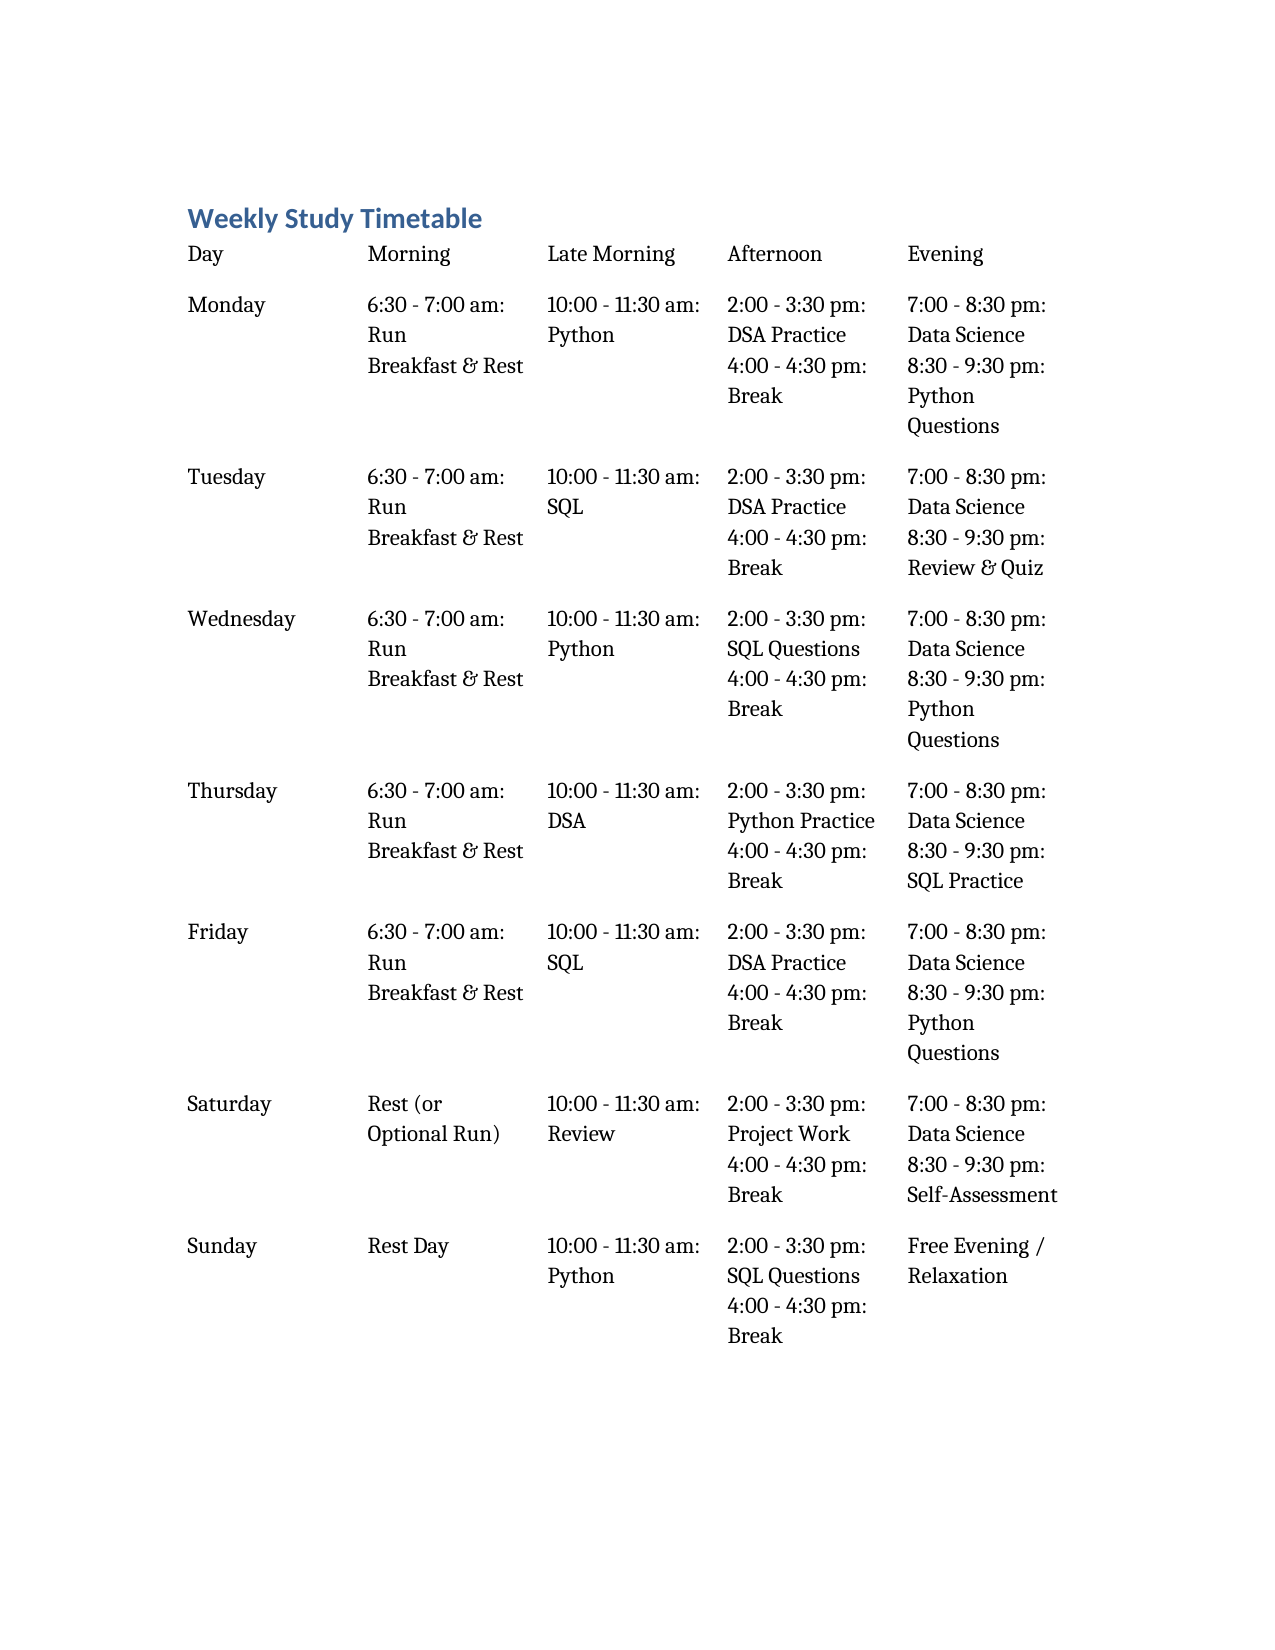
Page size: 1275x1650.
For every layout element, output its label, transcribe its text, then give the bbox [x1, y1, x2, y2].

table_cell Rest Day [356, 1233, 536, 1374]
table_cell 10:00 - 11:30 am: Review [536, 1091, 716, 1233]
table_cell 6:30 - 7:00 am: Run Breakfast & Rest [356, 778, 536, 919]
table_cell Free Evening / Relaxation [896, 1233, 1076, 1374]
table_header Late Morning [536, 241, 716, 292]
table_cell 6:30 - 7:00 am: Run Breakfast & Rest [356, 292, 536, 464]
table_cell 7:00 - 8:30 pm: Data Science 8:30 - 9:30 pm: Self-Assessment [896, 1091, 1076, 1233]
table_header Evening [896, 241, 1076, 292]
table_cell Thursday [176, 778, 356, 919]
table_cell 6:30 - 7:00 am: Run Breakfast & Rest [356, 464, 536, 606]
table_cell 6:30 - 7:00 am: Run Breakfast & Rest [356, 919, 536, 1091]
table_cell 7:00 - 8:30 pm: Data Science 8:30 - 9:30 pm: Python Questions [896, 292, 1076, 464]
table_cell Friday [176, 919, 356, 1091]
table_cell 7:00 - 8:30 pm: Data Science 8:30 - 9:30 pm: Python Questions [896, 919, 1076, 1091]
table_cell 7:00 - 8:30 pm: Data Science 8:30 - 9:30 pm: SQL Practice [896, 778, 1076, 919]
table_cell 2:00 - 3:30 pm: SQL Questions 4:00 - 4:30 pm: Break [716, 1233, 896, 1374]
table_cell 10:00 - 11:30 am: SQL [536, 919, 716, 1091]
table_cell Tuesday [176, 464, 356, 606]
table_cell 10:00 - 11:30 am: DSA [536, 778, 716, 919]
table_cell Sunday [176, 1233, 356, 1374]
table_cell 2:00 - 3:30 pm: SQL Questions 4:00 - 4:30 pm: Break [716, 606, 896, 777]
table_cell 2:00 - 3:30 pm: DSA Practice 4:00 - 4:30 pm: Break [716, 919, 896, 1091]
table_cell 10:00 - 11:30 am: Python [536, 606, 716, 777]
table_header Afternoon [716, 241, 896, 292]
table_header Morning [356, 241, 536, 292]
table_cell Rest (or Optional Run) [356, 1091, 536, 1233]
table_cell 2:00 - 3:30 pm: Python Practice 4:00 - 4:30 pm: Break [716, 778, 896, 919]
subtitle Weekly Study Timetable [187, 200, 1087, 236]
table_cell 7:00 - 8:30 pm: Data Science 8:30 - 9:30 pm: Review & Quiz [896, 464, 1076, 606]
table_cell 7:00 - 8:30 pm: Data Science 8:30 - 9:30 pm: Python Questions [896, 606, 1076, 777]
table_cell Wednesday [176, 606, 356, 777]
table_cell Monday [176, 292, 356, 464]
table_cell 2:00 - 3:30 pm: Project Work 4:00 - 4:30 pm: Break [716, 1091, 896, 1233]
table_cell 10:00 - 11:30 am: SQL [536, 464, 716, 606]
table_header Day [176, 241, 356, 292]
table_cell 2:00 - 3:30 pm: DSA Practice 4:00 - 4:30 pm: Break [716, 464, 896, 606]
table_cell 6:30 - 7:00 am: Run Breakfast & Rest [356, 606, 536, 777]
table_cell Saturday [176, 1091, 356, 1233]
table_cell 2:00 - 3:30 pm: DSA Practice 4:00 - 4:30 pm: Break [716, 292, 896, 464]
table_cell 10:00 - 11:30 am: Python [536, 292, 716, 464]
table_cell 10:00 - 11:30 am: Python [536, 1233, 716, 1374]
